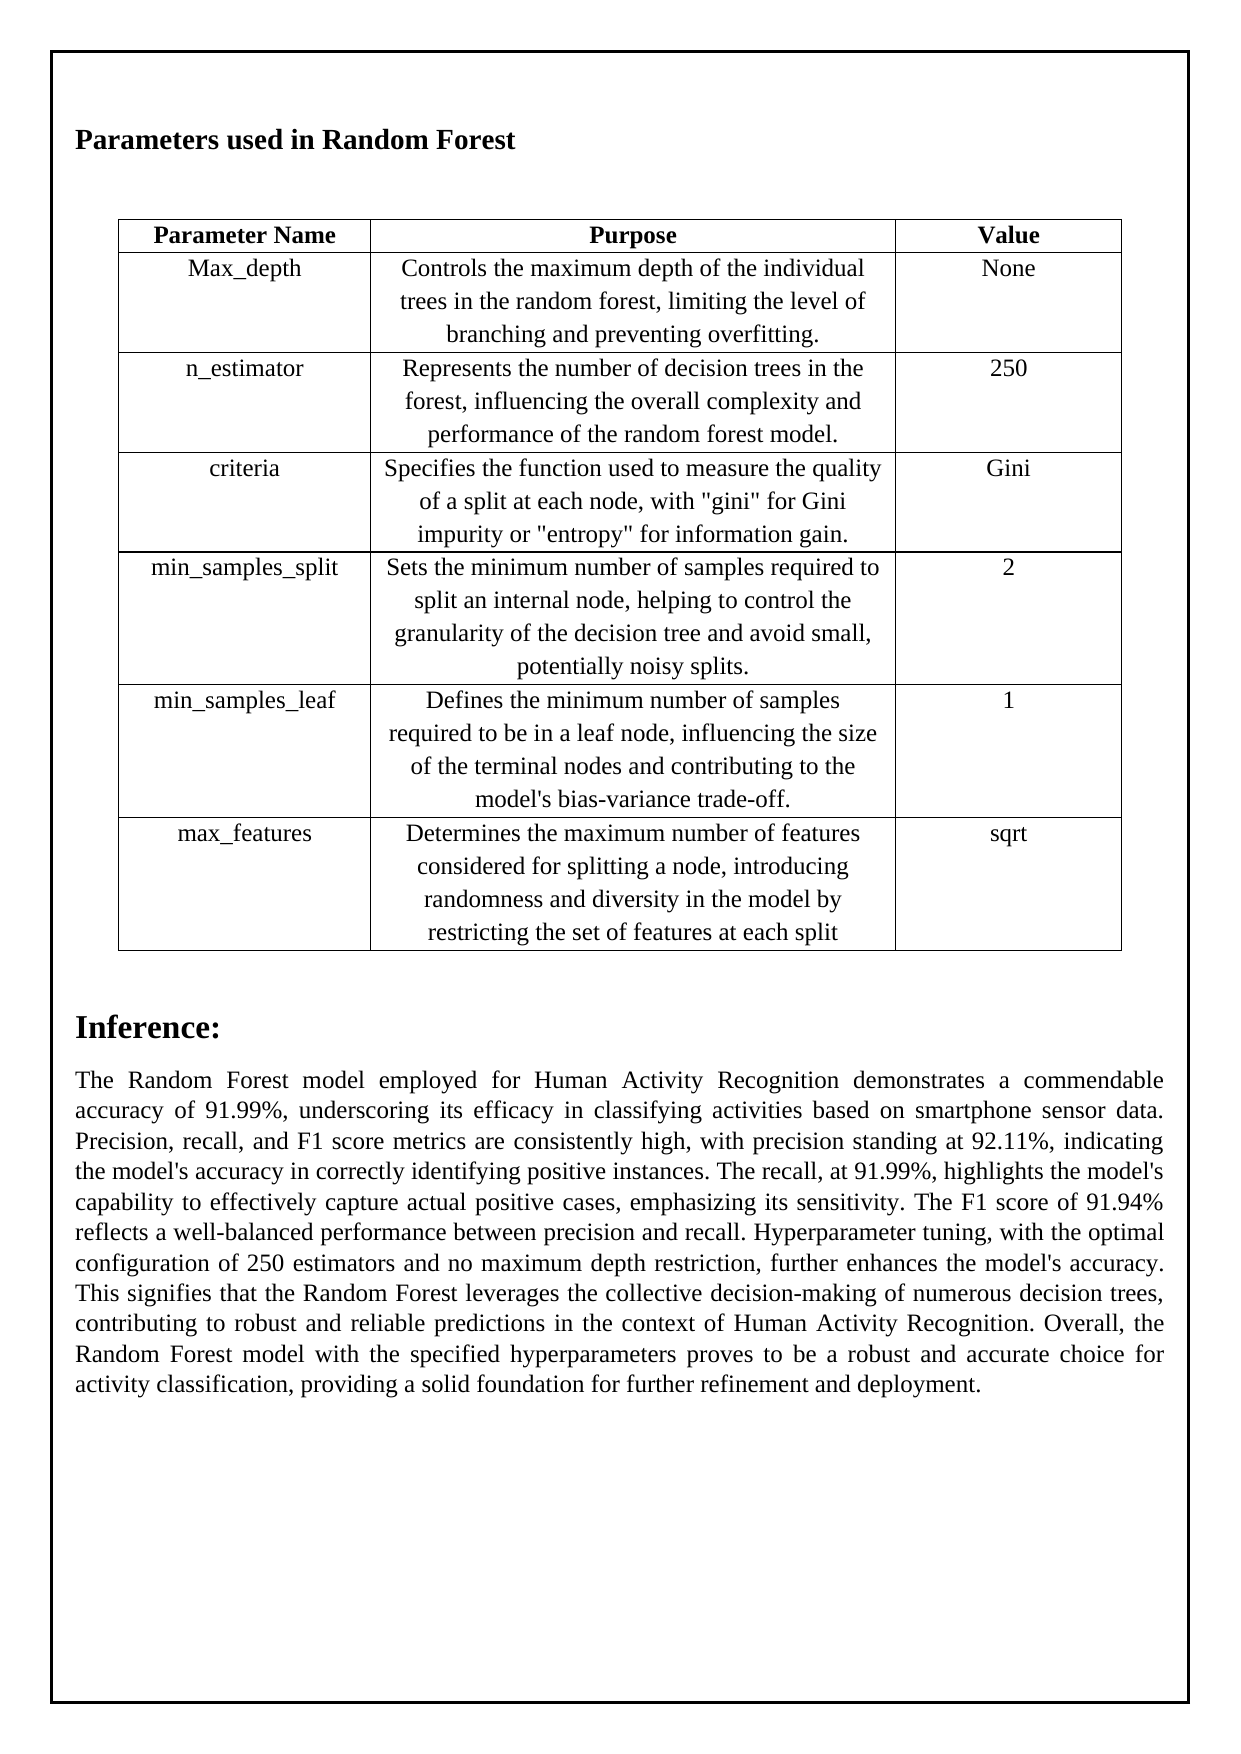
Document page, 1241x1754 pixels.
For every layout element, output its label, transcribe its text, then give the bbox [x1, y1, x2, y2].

table_header Parameter Name [119, 220, 370, 252]
table_cell max_features [119, 818, 370, 949]
table_cell n_estimator [119, 353, 370, 452]
table_cell 2 [896, 553, 1121, 684]
table_cell Sets the minimum number of samples required to split an internal node, helping to control the granularity of the decision tree and avoid small, potentially noisy splits. [371, 553, 895, 684]
table_cell criteria [119, 453, 370, 551]
table_cell Gini [896, 453, 1121, 551]
table_cell Controls the maximum depth of the individual trees in the random forest, limiting the level of branching and preventing overfitting. [371, 253, 895, 352]
table_cell 1 [896, 685, 1121, 817]
table_header Value [896, 220, 1121, 252]
text The Random Forest model employed for Human Activity Recognition demonstrates a commendable accuracy of 91.99%, underscoring its efficacy in classifying activities based on smartphone sensor data. Precision, recall, and F1 score metrics are consistently high, with precision standing at 92.11%, indicating the model's accuracy in correctly identifying positive instances. The recall, at 91.99%, highlights the model's capability to effectively capture actual positive cases, emphasizing its sensitivity. The F1 score of 91.94% reflects a well-balanced performance between precision and recall. Hyperparameter tuning, with the optimal configuration of 250 estimators and no maximum depth restriction, further enhances the model's accuracy. This signifies that the Random Forest leverages the collective decision-making of numerous decision trees, contributing to robust and reliable predictions in the context of Human Activity Recognition. Overall, the Random Forest model with the specified hyperparameters proves to be a robust and accurate choice for activity classification, providing a solid foundation for further refinement and deployment. [75, 1065, 1165, 1398]
table_cell Max_depth [119, 253, 370, 352]
text Inference: [75, 1008, 1165, 1046]
table_cell sqrt [896, 818, 1121, 949]
text Parameters used in Random Forest [75, 122, 1165, 156]
table_cell 250 [896, 353, 1121, 452]
table_cell Defines the minimum number of samples required to be in a leaf node, influencing the size of the terminal nodes and contributing to the model's bias-variance trade-off. [371, 685, 895, 817]
table_cell Determines the maximum number of features considered for splitting a node, introducing randomness and diversity in the model by restricting the set of features at each split [371, 818, 895, 949]
table_cell min_samples_split [119, 553, 370, 684]
table_cell Specifies the function used to measure the quality of a split at each node, with "gini" for Gini impurity or "entropy" for information gain. [371, 453, 895, 551]
table_header Purpose [371, 220, 895, 252]
table_cell min_samples_leaf [119, 685, 370, 817]
table_cell None [896, 253, 1121, 352]
table_cell Represents the number of decision trees in the forest, influencing the overall complexity and performance of the random forest model. [371, 353, 895, 452]
